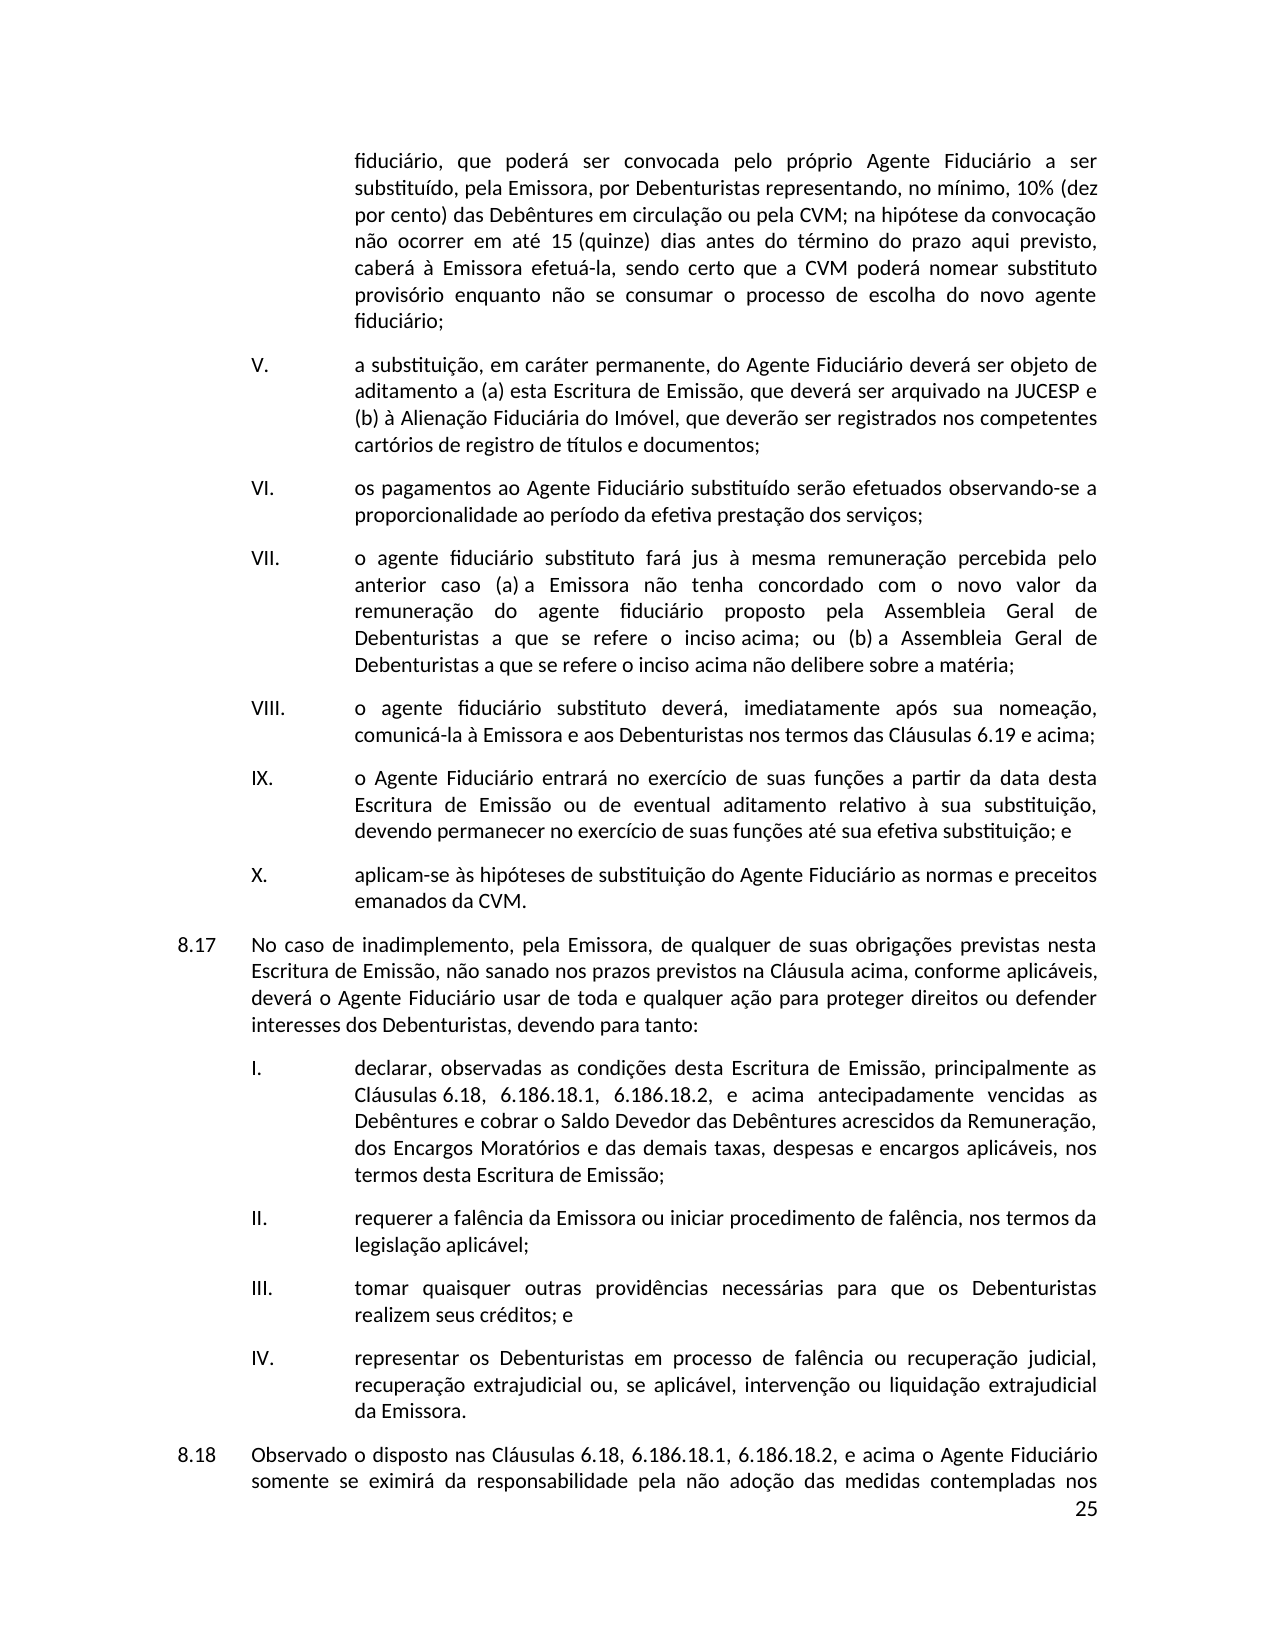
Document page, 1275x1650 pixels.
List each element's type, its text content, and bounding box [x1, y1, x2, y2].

list os pagamentos ao Agente Fiduciário substituído serão efetuados observando-se a proporcionalidade ao período da efetiva prestação dos serviços; [251, 474, 1098, 528]
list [251, 148, 1098, 334]
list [177, 1441, 1098, 1494]
list aplicam-se às hipóteses de substituição do Agente Fiduciário as normas e preceitos emanados da CVM. [251, 861, 1098, 914]
list requerer a falência da Emissora ou iniciar procedimento de falência, nos termos da legislação aplicável; [251, 1204, 1098, 1258]
list o Agente Fiduciário entrará no exercício de suas funções a partir da data desta Escritura de Emissão ou de eventual aditamento relativo à sua substituição, devendo permanecer no exercício de suas funções até sua efetiva substituição; e [251, 764, 1098, 844]
list a substituição, em caráter permanente, do Agente Fiduciário deverá ser objeto de aditamento a (a) esta Escritura de Emissão, que deverá ser arquivado na JUCESP e (b) à Alienação Fiduciária do Imóvel, que deverão ser registrados nos competentes cartórios de registro de títulos e documentos; [251, 351, 1098, 458]
list declarar, observadas as condições desta Escritura de Emissão, principalmente as Cláusulas 6.18, 6.18.1, 6.18.2, e 6.18.3 acima antecipadamente vencidas as Debêntures e cobrar o Saldo Devedor das Debêntures acrescidos da Remuneração, dos Encargos Moratórios e das demais taxas, despesas e encargos aplicáveis, nos termos desta Escritura de Emissão; [251, 1054, 1098, 1188]
list o agente fiduciário substituto fará jus à mesma remuneração percebida pelo anterior caso (a) a Emissora não tenha concordado com o novo valor da remuneração do agente fiduciário proposto pela Assembleia Geral de Debenturistas a que se refere o inciso IV acima; ou (b) a Assembleia Geral de Debenturistas a que se refere o inciso IV acima não delibere sobre a matéria; [251, 544, 1098, 678]
list o agente fiduciário substituto deverá, imediatamente após sua nomeação, comunicá-la à Emissora e aos Debenturistas nos termos das Cláusulas 6.19 e 6.20 acima; [251, 694, 1098, 748]
list representar os Debenturistas em processo de falência ou recuperação judicial, recuperação extrajudicial ou, se aplicável, intervenção ou liquidação extrajudicial da Emissora. [251, 1344, 1098, 1424]
list tomar quaisquer outras providências necessárias para que os Debenturistas realizem seus créditos; e [251, 1274, 1098, 1328]
list No caso de inadimplemento, pela Emissora, de qualquer de suas obrigações previstas nesta Escritura de Emissão, não sanado nos prazos previstos na Cláusula 6.18 acima, conforme aplicáveis, deverá o Agente Fiduciário usar de toda e qualquer ação para proteger direitos ou defender interesses dos Debenturistas, devendo para tanto: [177, 931, 1098, 1038]
